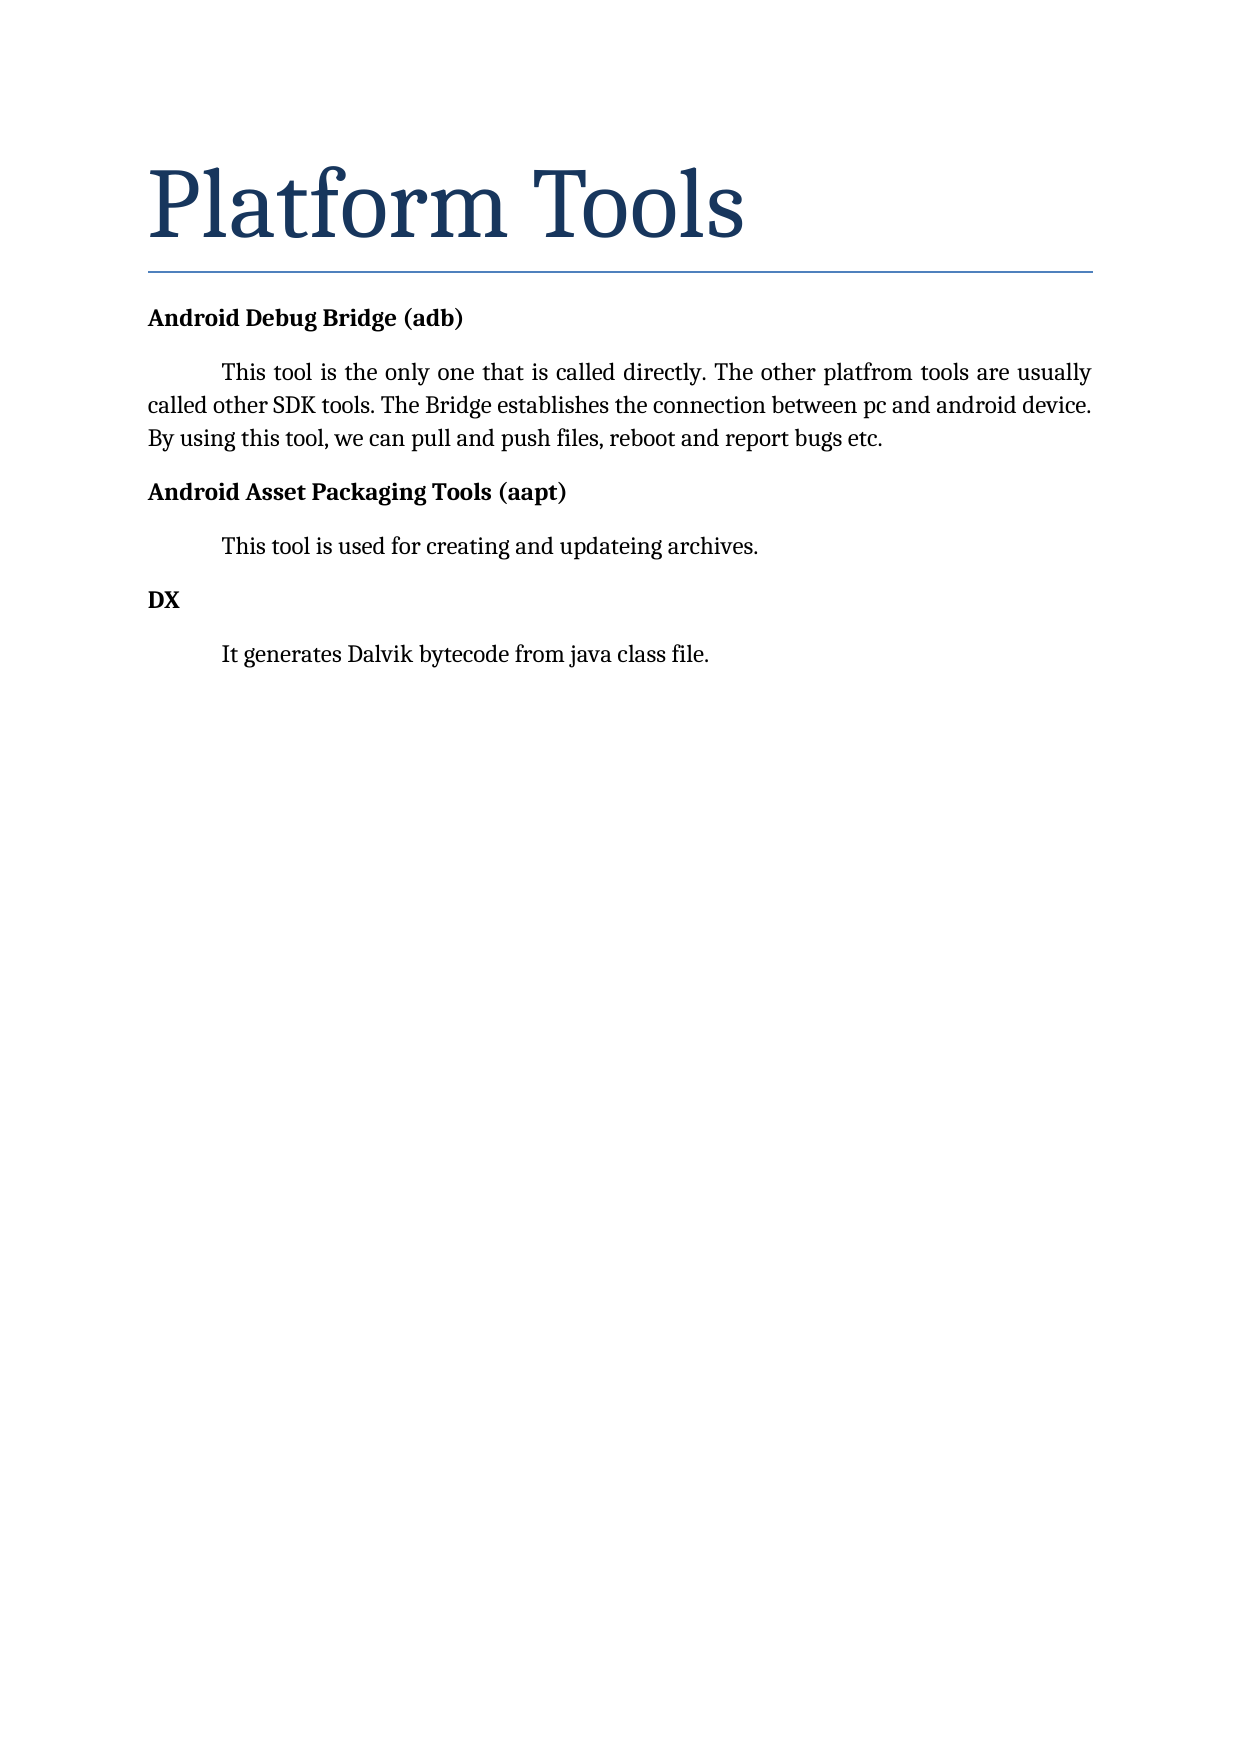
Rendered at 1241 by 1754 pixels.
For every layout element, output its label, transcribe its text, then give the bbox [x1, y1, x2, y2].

text DX [148, 586, 1093, 614]
title Platform Tools [148, 148, 1093, 271]
text Android Debug Bridge (adb) [148, 304, 1093, 333]
text This tool is used for creating and updateing archives. [148, 532, 1093, 561]
text This tool is the only one that is called directly. The other platfrom tools are usually called other SDK tools. The Bridge establishes the connection between pc and android device. By using this tool, we can pull and push files, reboot and report bugs etc. [148, 358, 1093, 453]
text It generates Dalvik bytecode from java class file. [148, 639, 1093, 668]
text Android Asset Packaging Tools (aapt) [148, 478, 1093, 507]
